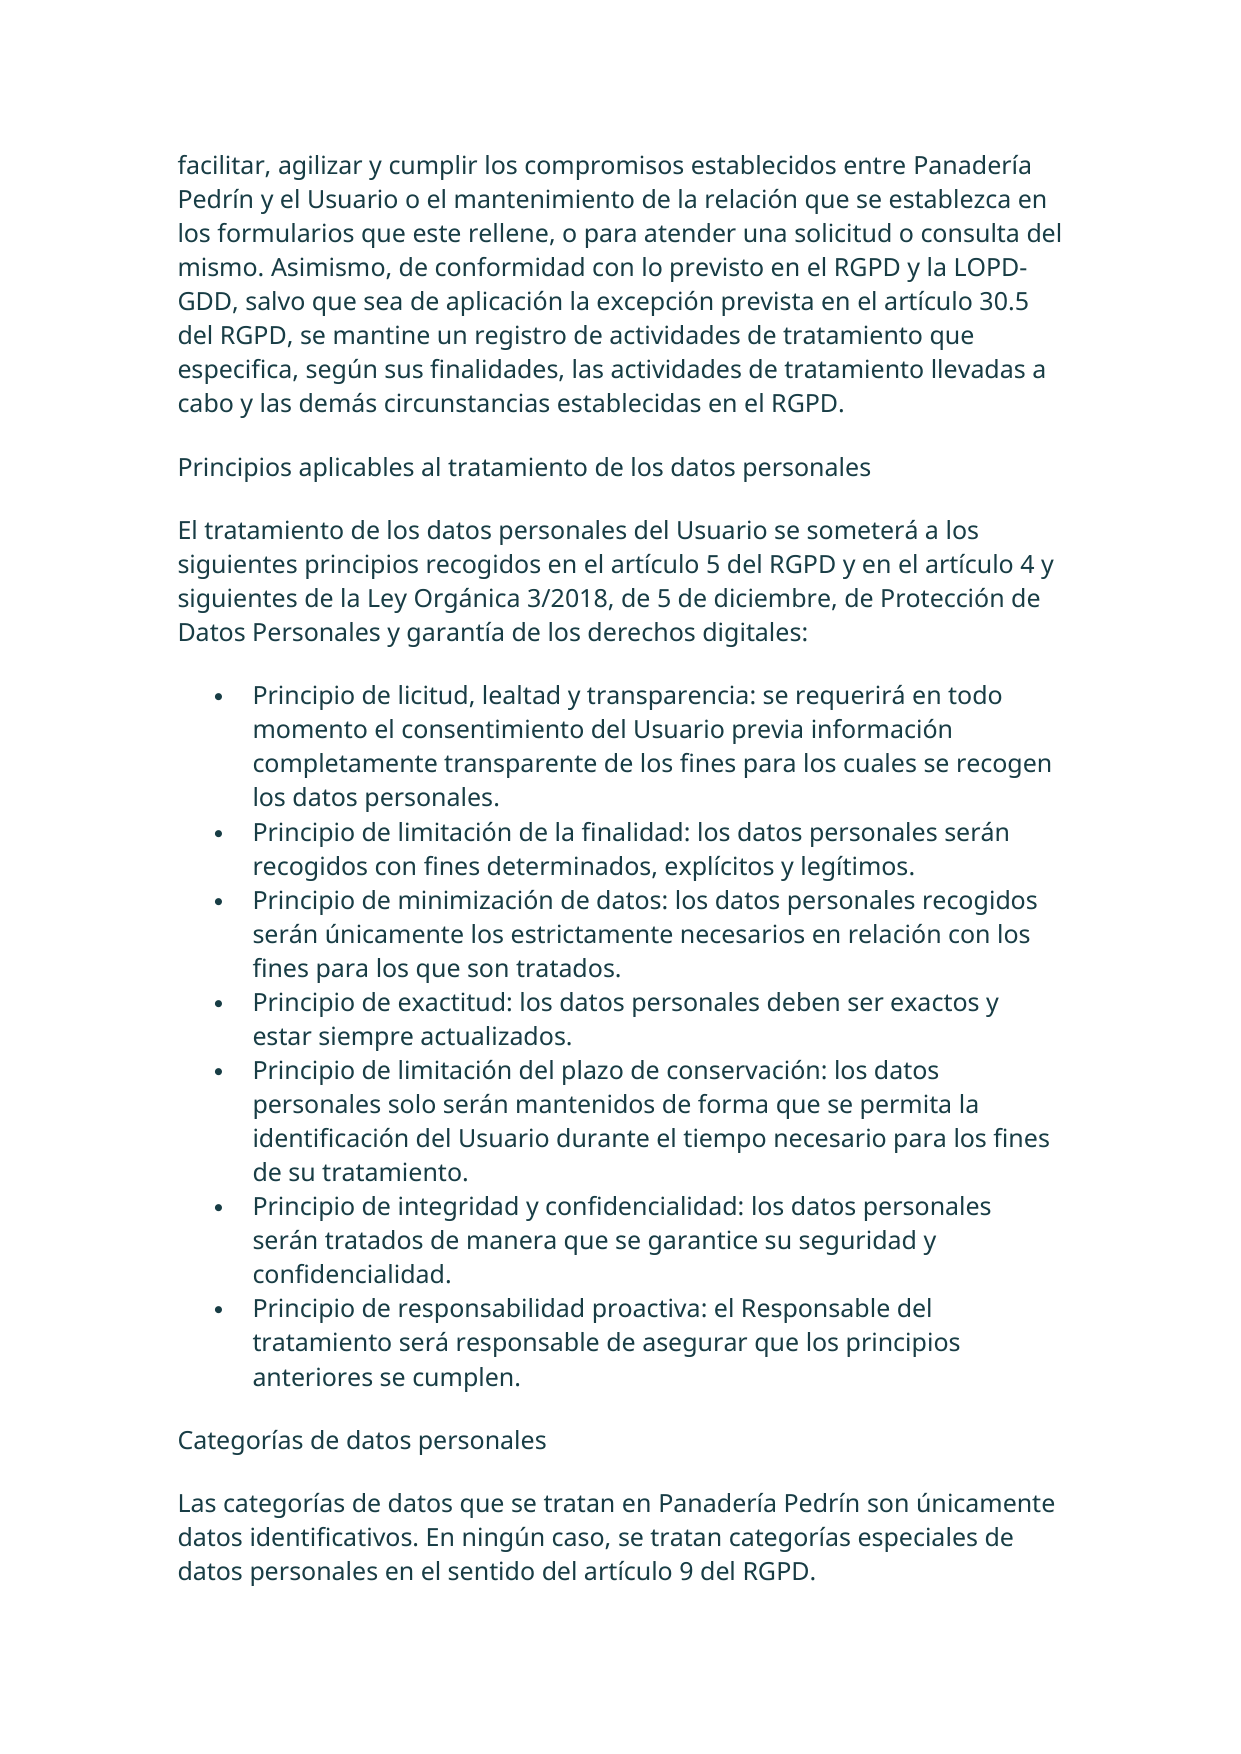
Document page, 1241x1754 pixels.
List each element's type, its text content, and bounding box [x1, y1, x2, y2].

list Principio de licitud, lealtad y transparencia: se requerirá en todo momento el consentimiento del Usuario previa información completamente transparente de los fines para los cuales se recogen los datos personales. [215, 678, 1063, 814]
list Principio de integridad y confidencialidad: los datos personales serán tratados de manera que se garantice su seguridad y confidencialidad. [215, 1189, 1063, 1291]
list Principio de limitación del plazo de conservación: los datos personales solo serán mantenidos de forma que se permita la identificación del Usuario durante el tiempo necesario para los fines de su tratamiento. [215, 1053, 1063, 1189]
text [177, 148, 1063, 420]
list Principio de limitación de la finalidad: los datos personales serán recogidos con fines determinados, explícitos y legítimos. [215, 814, 1063, 882]
list Principio de minimización de datos: los datos personales recogidos serán únicamente los estrictamente necesarios en relación con los fines para los que son tratados. [215, 882, 1063, 984]
text Las categorías de datos que se tratan en Panadería Pedrín son únicamente datos identificativos. En ningún caso, se tratan categorías especiales de datos personales en el sentido del artículo 9 del RGPD. [177, 1486, 1063, 1588]
text Principios aplicables al tratamiento de los datos personales [177, 449, 1063, 483]
text El tratamiento de los datos personales del Usuario se someterá a los siguientes principios recogidos en el artículo 5 del RGPD y en el artículo 4 y siguientes de la Ley Orgánica 3/2018, de 5 de diciembre, de Protección de Datos Personales y garantía de los derechos digitales: [177, 512, 1063, 649]
text Categorías de datos personales [177, 1422, 1063, 1456]
list Principio de responsabilidad proactiva: el Responsable del tratamiento será responsable de asegurar que los principios anteriores se cumplen. [215, 1291, 1063, 1393]
list Principio de exactitud: los datos personales deben ser exactos y estar siempre actualizados. [215, 984, 1063, 1053]
